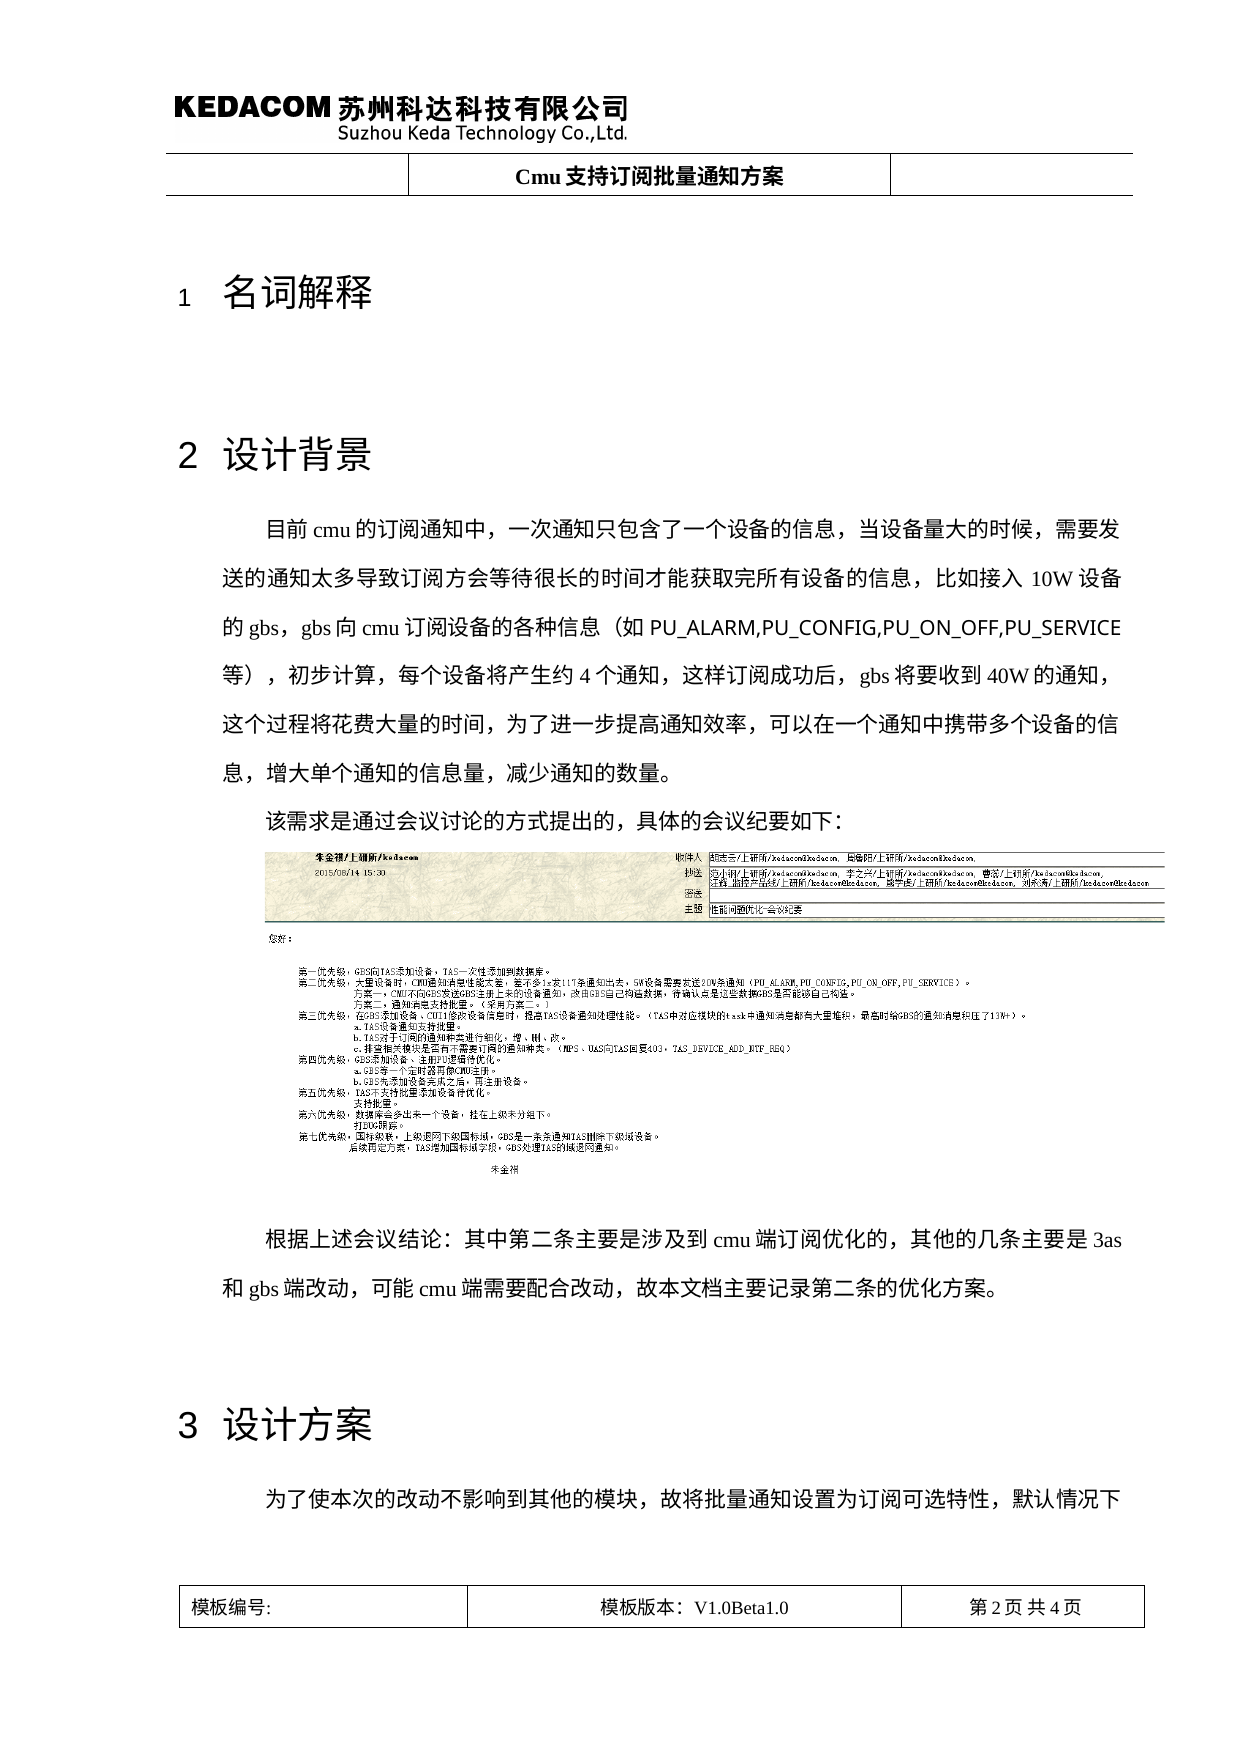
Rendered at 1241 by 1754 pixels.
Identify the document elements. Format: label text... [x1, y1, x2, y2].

picture [264, 852, 1165, 1177]
picture [175, 96, 627, 143]
text 为了使本次的改动不影响到其他的模块，故将批量通知设置为订阅可选特性，默认情况下还是发送单个设备的通知，只有当订阅者设置了接收批量通知的标志后，cmu才向订阅者发送批量通知，这样诸如rcs等按需订阅的模块，就无需任何改动，只有出现了订阅通知导致性能瓶颈的模块，才需要设置这个选项。 [222, 1481, 1122, 1514]
subtitle 设计背景 [177, 419, 1122, 484]
text 目前cmu的订阅通知中，一次通知只包含了一个设备的信息，当设备量大的时候，需要发送的通知太多导致订阅方会等待很长的时间才能获取完所有设备的信息，比如接入10W设备的gbs，gbs向cmu订阅设备的各种信息（如PU_ALARM,PU_CONFIG,PU_ON_OFF,PU_SERVICE等），初步计算，每个设备将产生约4个通知，这样订阅成功后，gbs将要收到40W的通知，这个过程将花费大量的时间，为了进一步提高通知效率，可以在一个通知中携带多个设备的信息，增大单个通知的信息量，减少通知的数量。 [222, 512, 1122, 788]
subtitle 设计方案 [177, 1389, 1122, 1454]
text 根据上述会议结论：其中第二条主要是涉及到cmu端订阅优化的，其他的几条主要是3as和gbs端改动，可能cmu端需要配合改动，故本文档主要记录第二条的优化方案。 [222, 1222, 1122, 1303]
text 该需求是通过会议讨论的方式提出的，具体的会议纪要如下： [222, 804, 1122, 836]
subtitle 名词解释 [177, 257, 1122, 322]
